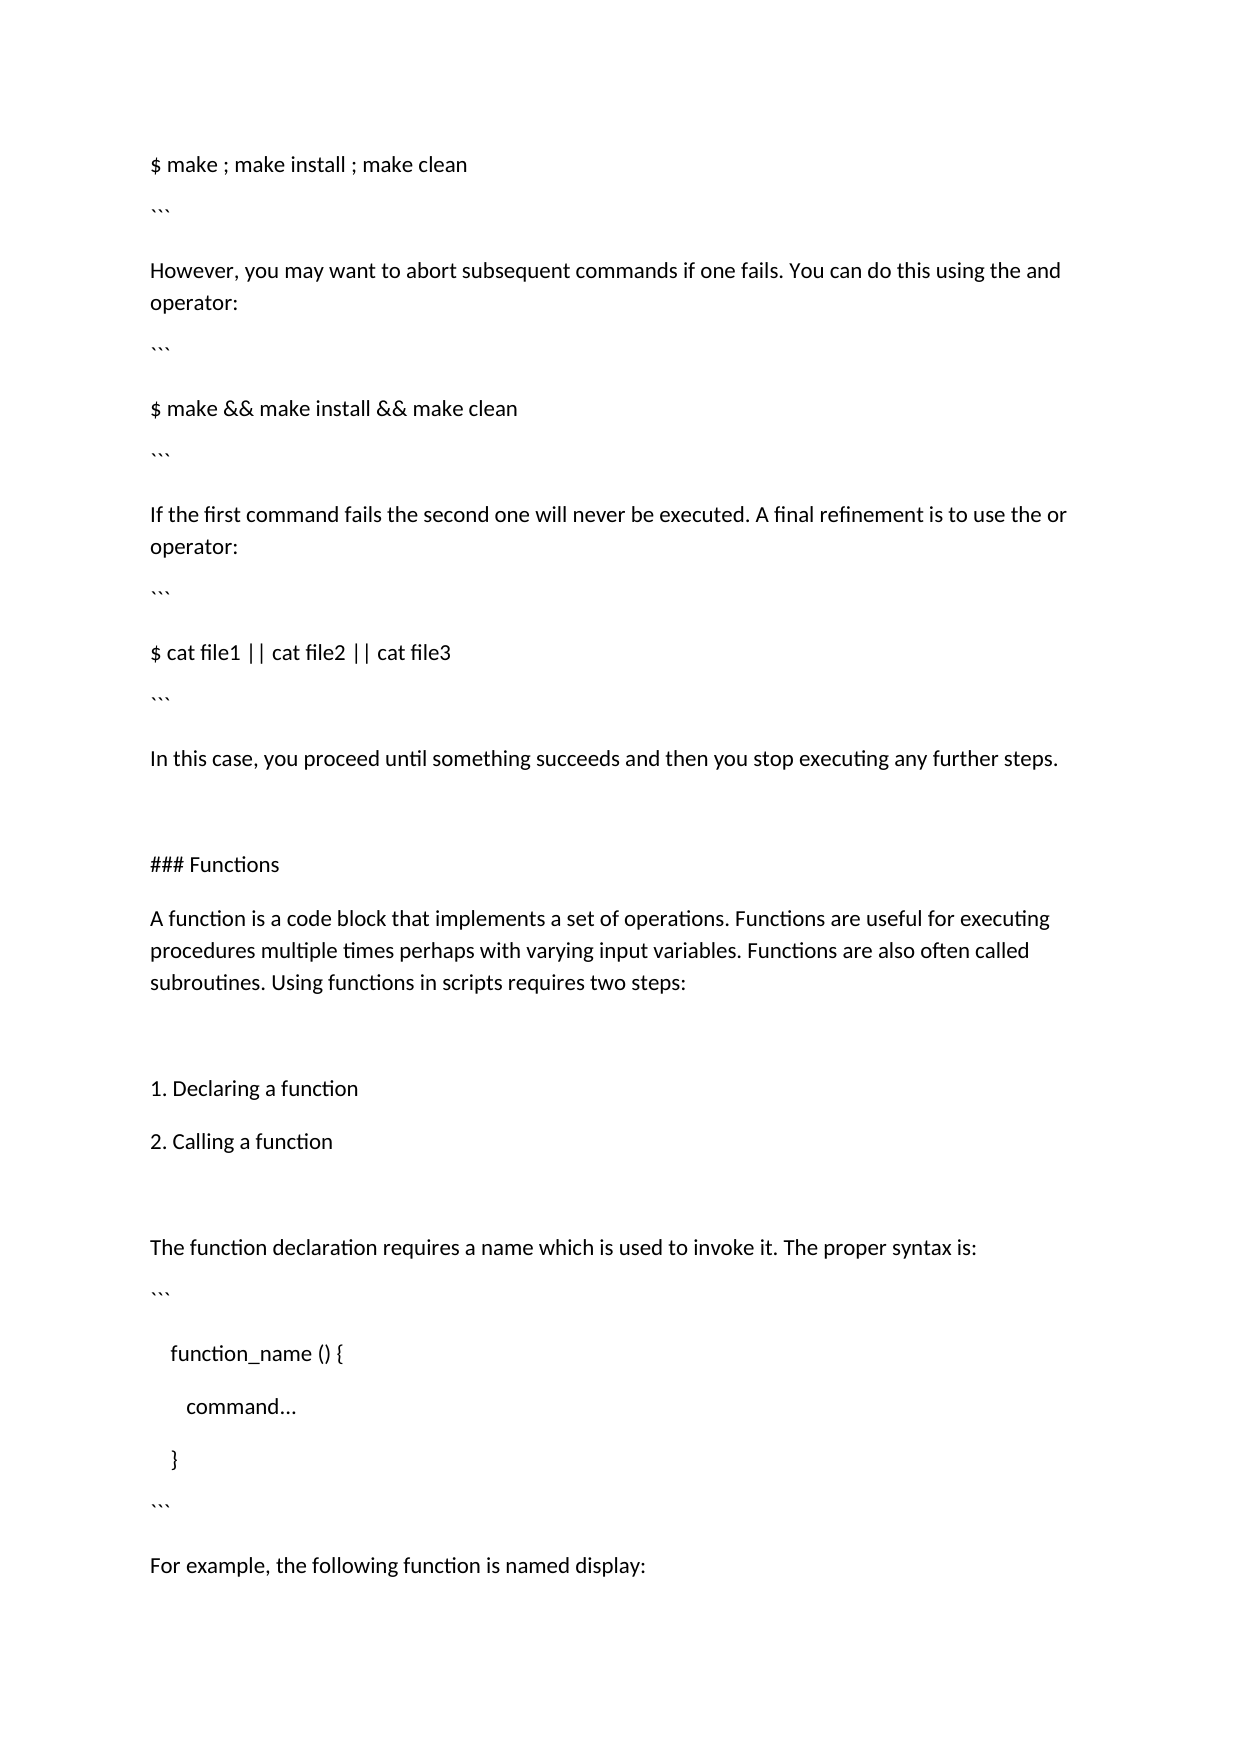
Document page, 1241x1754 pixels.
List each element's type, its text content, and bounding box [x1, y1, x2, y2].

text $ make ; make install ; make clean [150, 150, 1090, 178]
text A function is a code block that implements a set of operations. Functions are useful for executing procedures multiple times perhaps with varying input variables. Functions are also often called subroutines. Using functions in scripts requires two steps: [150, 904, 1090, 996]
text ``` [150, 1498, 1090, 1526]
text However, you may want to abort subsequent commands if one fails. You can do this using the and operator: [150, 256, 1090, 316]
text 2. Calling a function [150, 1127, 1090, 1155]
text The function declaration requires a name which is used to invoke it. The proper syntax is: [150, 1233, 1090, 1261]
text For example, the following function is named display: [150, 1551, 1090, 1579]
text ``` [150, 692, 1090, 719]
text ``` [150, 586, 1090, 613]
text ``` [150, 341, 1090, 369]
text command... [150, 1392, 1090, 1420]
text $ make && make install && make clean [150, 394, 1090, 422]
text ``` [150, 1286, 1090, 1314]
text ``` [150, 203, 1090, 231]
text If the first command fails the second one will never be executed. A final refinement is to use the or operator: [150, 500, 1090, 561]
text ### Functions [150, 851, 1090, 879]
text $ cat file1 || cat file2 || cat file3 [150, 638, 1090, 667]
text function_name () { [150, 1339, 1090, 1367]
text ``` [150, 447, 1090, 475]
text In this case, you proceed until something succeeds and then you stop executing any further steps. [150, 744, 1090, 773]
text } [150, 1445, 1090, 1473]
text 1. Declaring a function [150, 1074, 1090, 1102]
